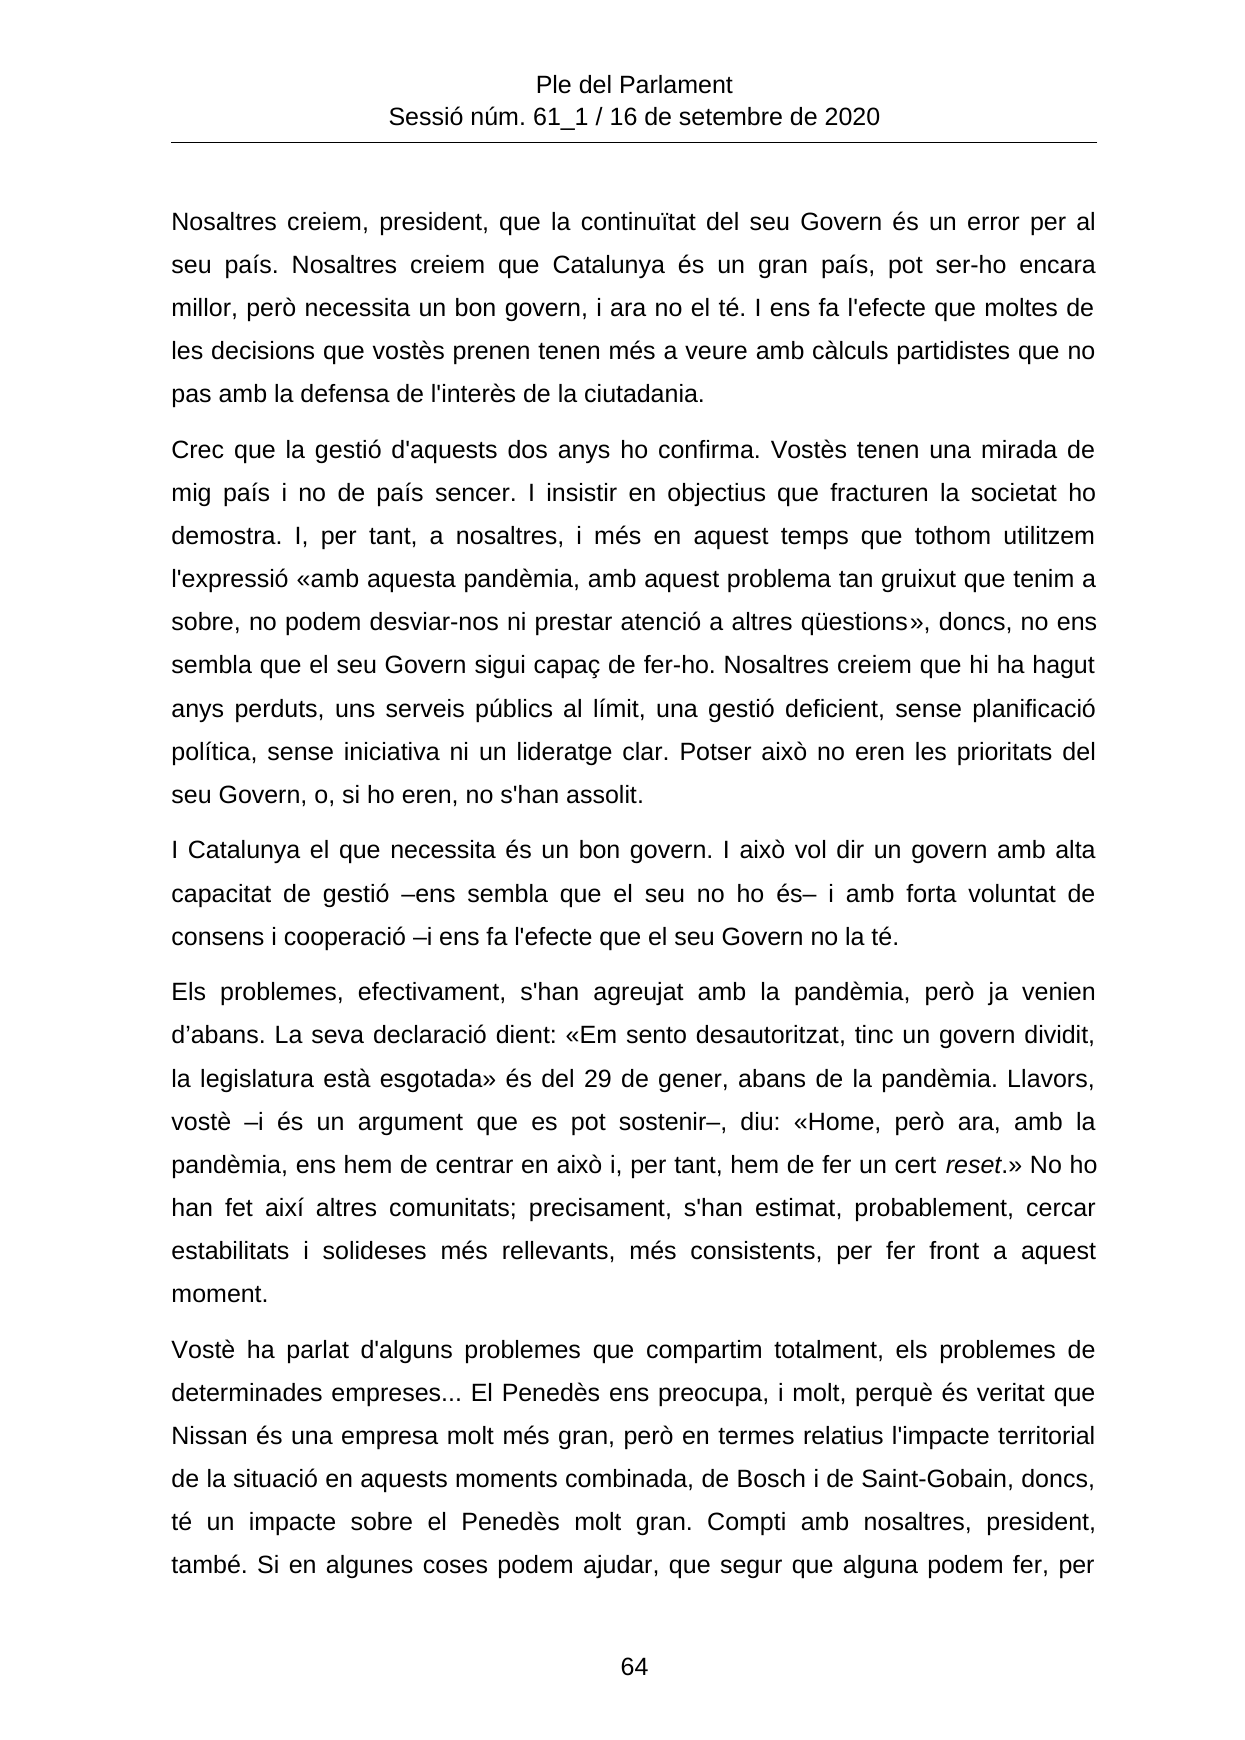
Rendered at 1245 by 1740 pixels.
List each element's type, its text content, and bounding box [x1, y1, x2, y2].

text Els problemes, efectivament, s'han agreujat amb la pandèmia, però ja venien d’abans. La seva declaració dient: «Em sento desautoritzat, tinc un govern dividit, la legislatura està esgotada» és del 29 de gener, abans de la pandèmia. Llavors, vostè –i és un argument que es pot sostenir–, diu: «Home, però ara, amb la pandèmia, ens hem de centrar en això i, per tant, hem de fer un cert reset.» No ho han fet així altres comunitats; precisament, s'han estimat, probablement, cercar estabilitats i solideses més rellevants, més consistents, per fer front a aquest moment. [171, 977, 1097, 1308]
text Nosaltres creiem, president, que la continuïtat del seu Govern és un error per al seu país. Nosaltres creiem que Catalunya és un gran país, pot ser-ho encara millor, però necessita un bon govern, i ara no el té. I ens fa l'efecte que moltes de les decisions que vostès prenen tenen més a veure amb càlculs partidistes que no pas amb la defensa de l'interès de la ciutadania. [171, 207, 1097, 408]
text Crec que la gestió d'aquests dos anys ho confirma. Vostès tenen una mirada de mig país i no de país sencer. I insistir en objectius que fracturen la societat ho demostra. I, per tant, a nosaltres, i més en aquest temps que tothom utilitzem l'expressió «amb aquesta pandèmia, amb aquest problema tan gruixut que tenim a sobre, no podem desviar-nos ni prestar atenció a altres qüestions», doncs, no ens sembla que el seu Govern sigui capaç de fer-ho. Nosaltres creiem que hi ha hagut anys perduts, uns serveis públics al límit, una gestió deficient, sense planificació política, sense iniciativa ni un lideratge clar. Potser això no eren les prioritats del seu Govern, o, si ho eren, no s'han assolit. [171, 435, 1097, 809]
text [171, 1335, 1097, 1579]
text I Catalunya el que necessita és un bon govern. I això vol dir un govern amb alta capacitat de gestió –ens sembla que el seu no ho és– i amb forta voluntat de consens i cooperació –i ens fa l'efecte que el seu Govern no la té. [171, 836, 1097, 951]
